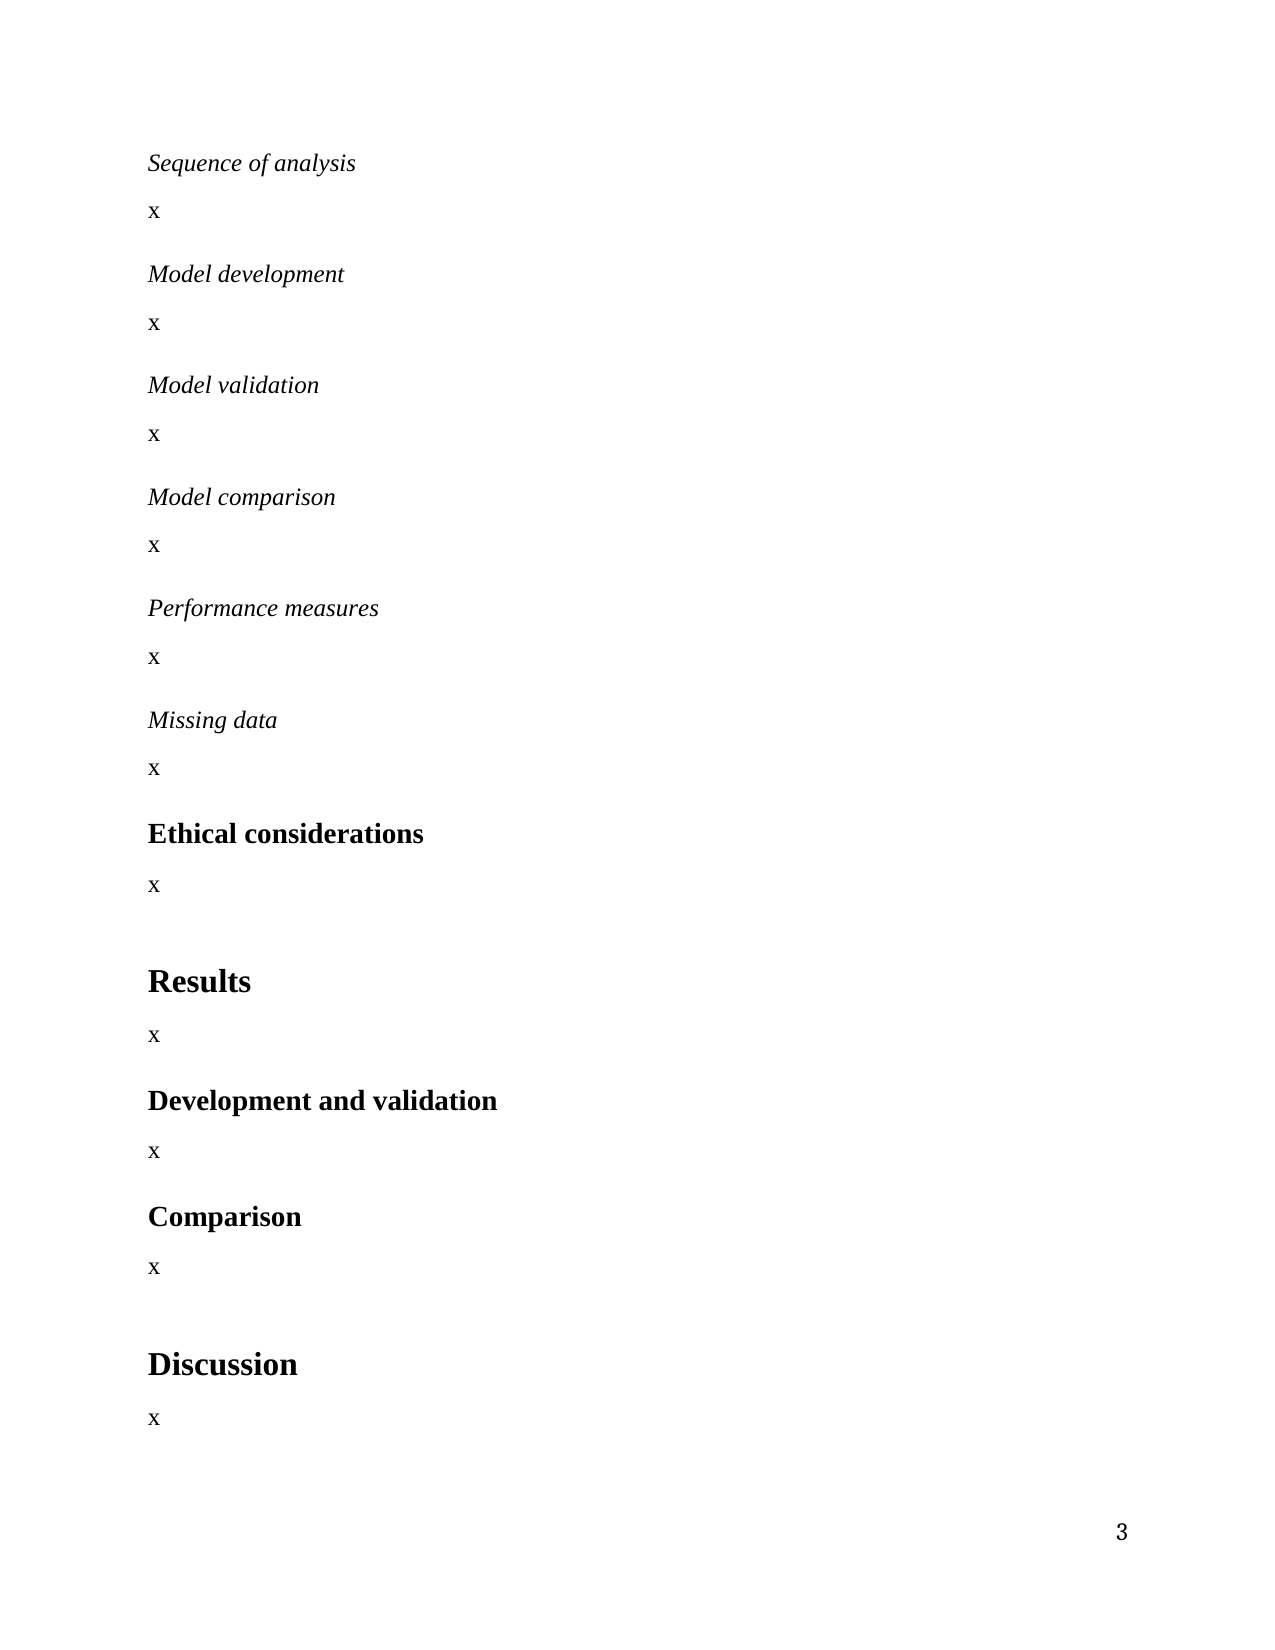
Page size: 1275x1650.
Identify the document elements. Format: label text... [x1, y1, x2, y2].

subtitle Sequence of analysis [148, 148, 1127, 176]
text x [148, 195, 1127, 224]
subtitle Model comparison [148, 482, 1127, 511]
text x [148, 418, 1127, 447]
subtitle Performance measures [148, 593, 1127, 622]
text x [148, 869, 1127, 897]
text x [148, 529, 1127, 558]
text x [148, 641, 1127, 670]
subtitle Ethical considerations [148, 816, 1127, 850]
subtitle Results [148, 962, 1127, 1000]
text x [148, 307, 1127, 335]
subtitle Missing data [148, 705, 1127, 734]
text x [148, 1135, 1127, 1164]
subtitle Model validation [148, 371, 1127, 399]
subtitle Development and validation [148, 1083, 1127, 1116]
subtitle Discussion [148, 1344, 1127, 1383]
text x [148, 1251, 1127, 1280]
subtitle Comparison [148, 1199, 1127, 1233]
subtitle Model development [148, 259, 1127, 288]
text x [148, 1402, 1127, 1430]
text x [148, 752, 1127, 781]
text x [148, 1019, 1127, 1048]
